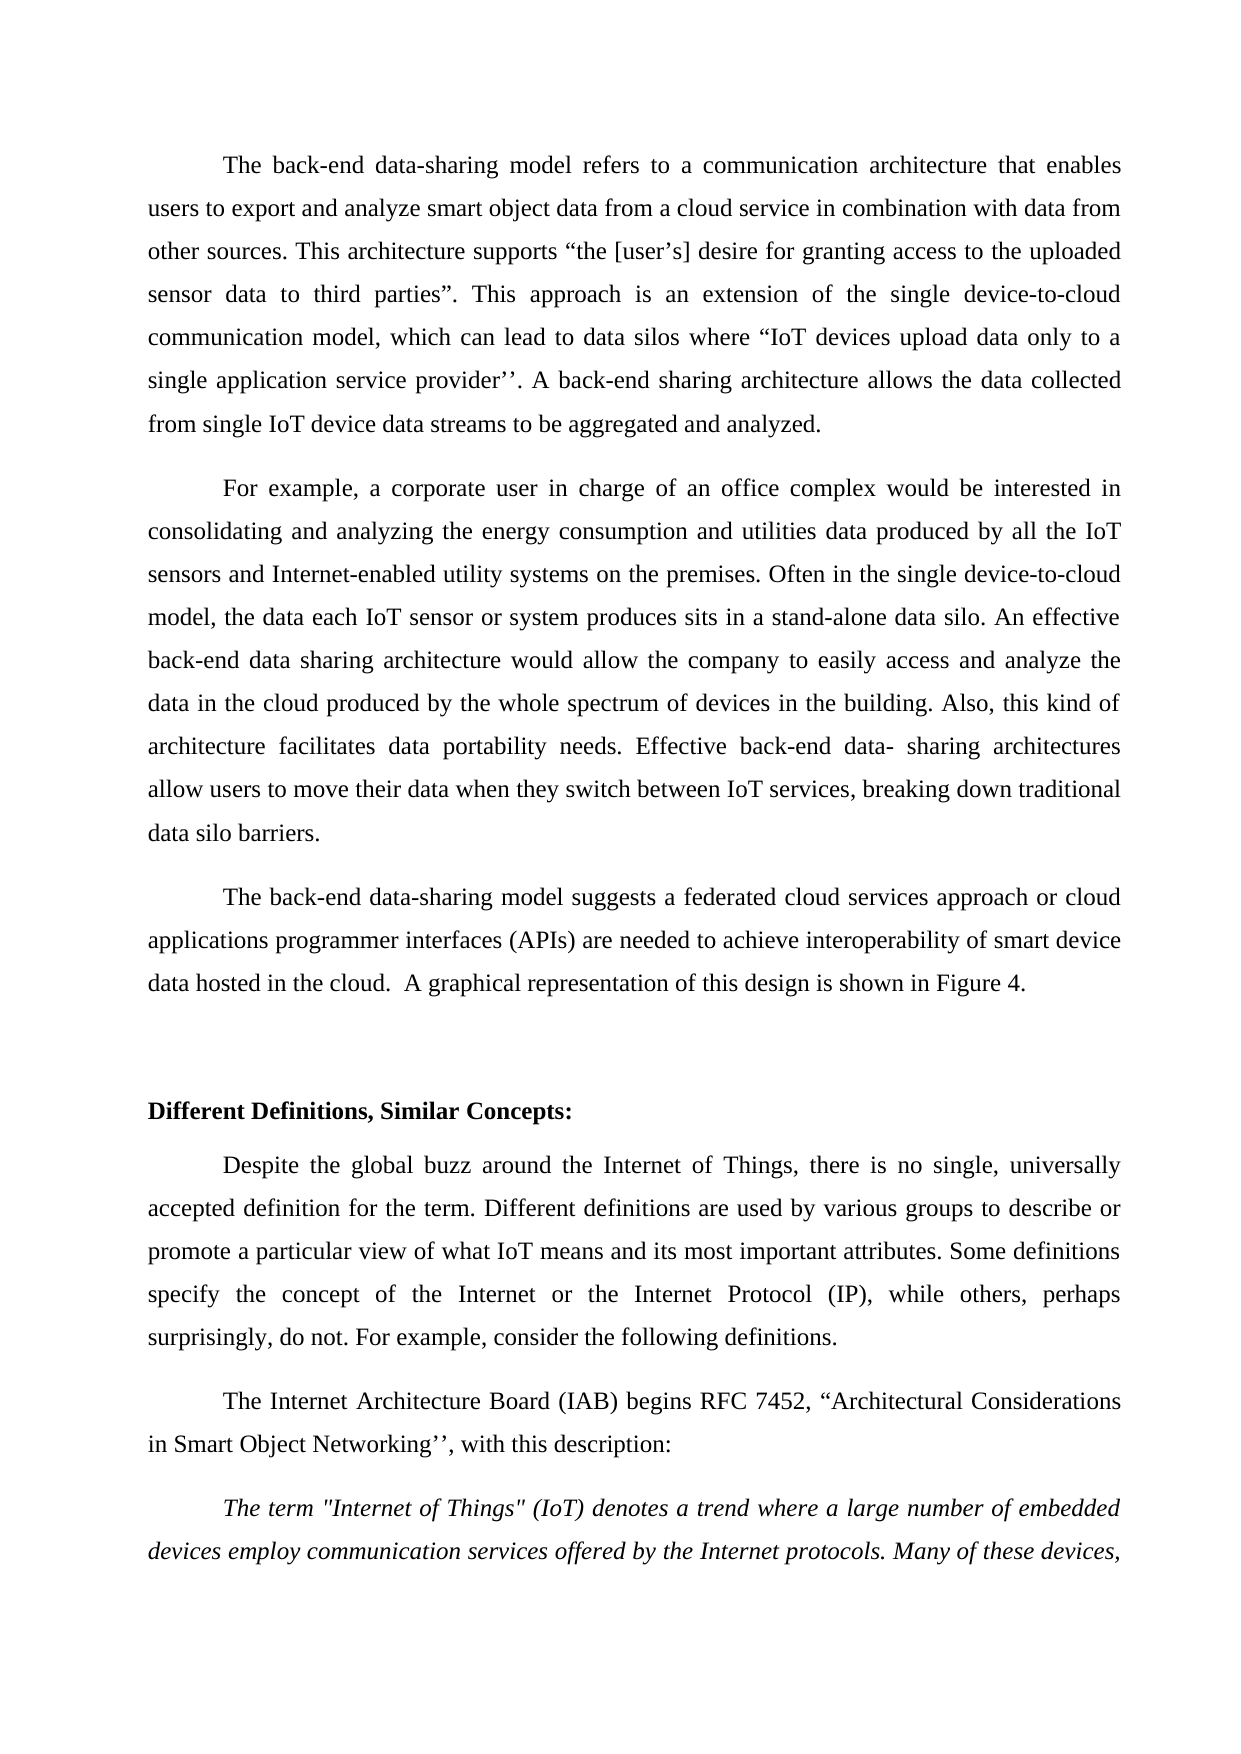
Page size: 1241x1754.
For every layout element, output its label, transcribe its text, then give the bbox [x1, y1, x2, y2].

text Different Definitions, Similar Concepts: [148, 1096, 1122, 1124]
text For example, a corporate user in charge of an office complex would be interested in consolidating and analyzing the energy consumption and utilities data produced by all the IoT sensors and Internet-enabled utility systems on the premises. Often in the single device-to-cloud model, the data each IoT sensor or system produces sits in a stand-alone data silo. An effective back-end data sharing architecture would allow the company to easily access and analyze the data in the cloud produced by the whole spectrum of devices in the building. Also, this kind of architecture facilitates data portability needs. Effective back-end data- sharing architectures allow users to move their data when they switch between IoT services, breaking down traditional data silo barriers. [148, 473, 1122, 846]
text The back-end data-sharing model suggests a federated cloud services approach or cloud applications programmer interfaces (APIs) are needed to achieve interoperability of smart device data hosted in the cloud. A graphical representation of this design is shown in Figure 4. [148, 882, 1122, 997]
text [148, 1493, 1122, 1565]
text The Internet Architecture Board (IAB) begins RFC 7452, “Architectural Considerations in Smart Object Networking’’, with this description: [148, 1386, 1122, 1458]
text Despite the global buzz around the Internet of Things, there is no single, universally accepted definition for the term. Different definitions are used by various groups to describe or promote a particular view of what IoT means and its most important attributes. Some definitions specify the concept of the Internet or the Internet Protocol (IP), while others, perhaps surprisingly, do not. For example, consider the following definitions. [148, 1150, 1122, 1351]
text The back-end data-sharing model refers to a communication architecture that enables users to export and analyze smart object data from a cloud service in combination with data from other sources. This architecture supports “the [user’s] desire for granting access to the uploaded sensor data to third parties”. This approach is an extension of the single device-to-cloud communication model, which can lead to data silos where “IoT devices upload data only to a single application service provider’’. A back-end sharing architecture allows the data collected from single IoT device data streams to be aggregated and analyzed. [148, 150, 1122, 437]
